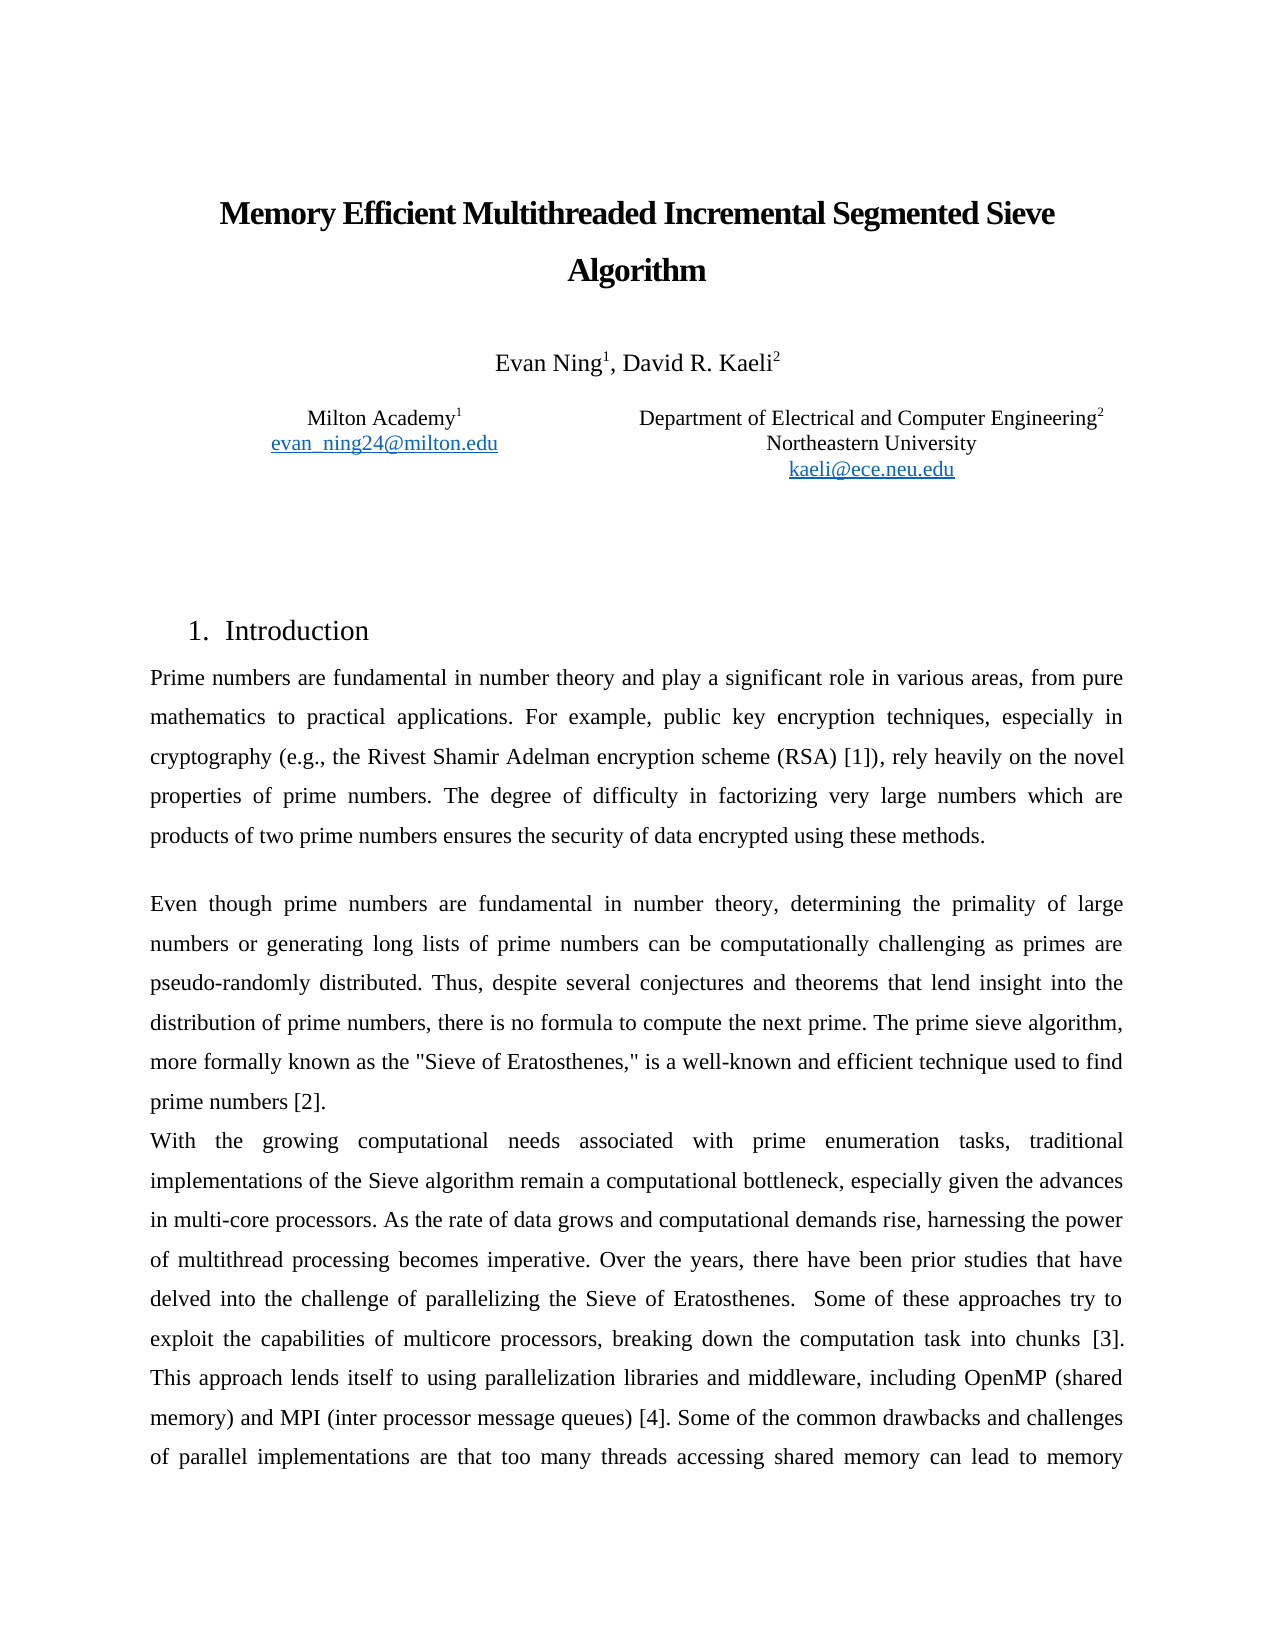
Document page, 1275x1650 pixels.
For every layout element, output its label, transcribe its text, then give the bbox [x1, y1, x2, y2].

subtitle Introduction [187, 613, 1125, 647]
table_header Milton Academy1 evan_ning24@milton.edu [150, 405, 619, 506]
text Evan Ning1, David R. Kaeli2 [150, 348, 1125, 376]
table_header Department of Electrical and Computer Engineering2 Northeastern University kaeli@ece.neu.edu [619, 405, 1124, 506]
text Prime numbers are fundamental in number theory and play a significant role in various areas, from pure mathematics to practical applications. For example, public key encryption techniques, especially in cryptography (e.g., the Rivest Shamir Adelman encryption scheme (RSA) [1]), rely heavily on the novel properties of prime numbers. The degree of difficulty in factorizing very large numbers which are products of two prime numbers ensures the security of data encrypted using these methods. [150, 664, 1125, 848]
text Even though prime numbers are fundamental in number theory, determining the primality of large numbers or generating long lists of prime numbers can be computationally challenging as primes are pseudo-randomly distributed. Thus, despite several conjectures and theorems that lend insight into the distribution of prime numbers, there is no formula to compute the next prime. The prime sieve algorithm, more formally known as the "Sieve of Eratosthenes," is a well-known and efficient technique used to find prime numbers [2]. [150, 890, 1125, 1114]
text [150, 1127, 1125, 1469]
title Memory Efficient Multithreaded Incremental Segmented Sieve Algorithm [150, 193, 1125, 289]
